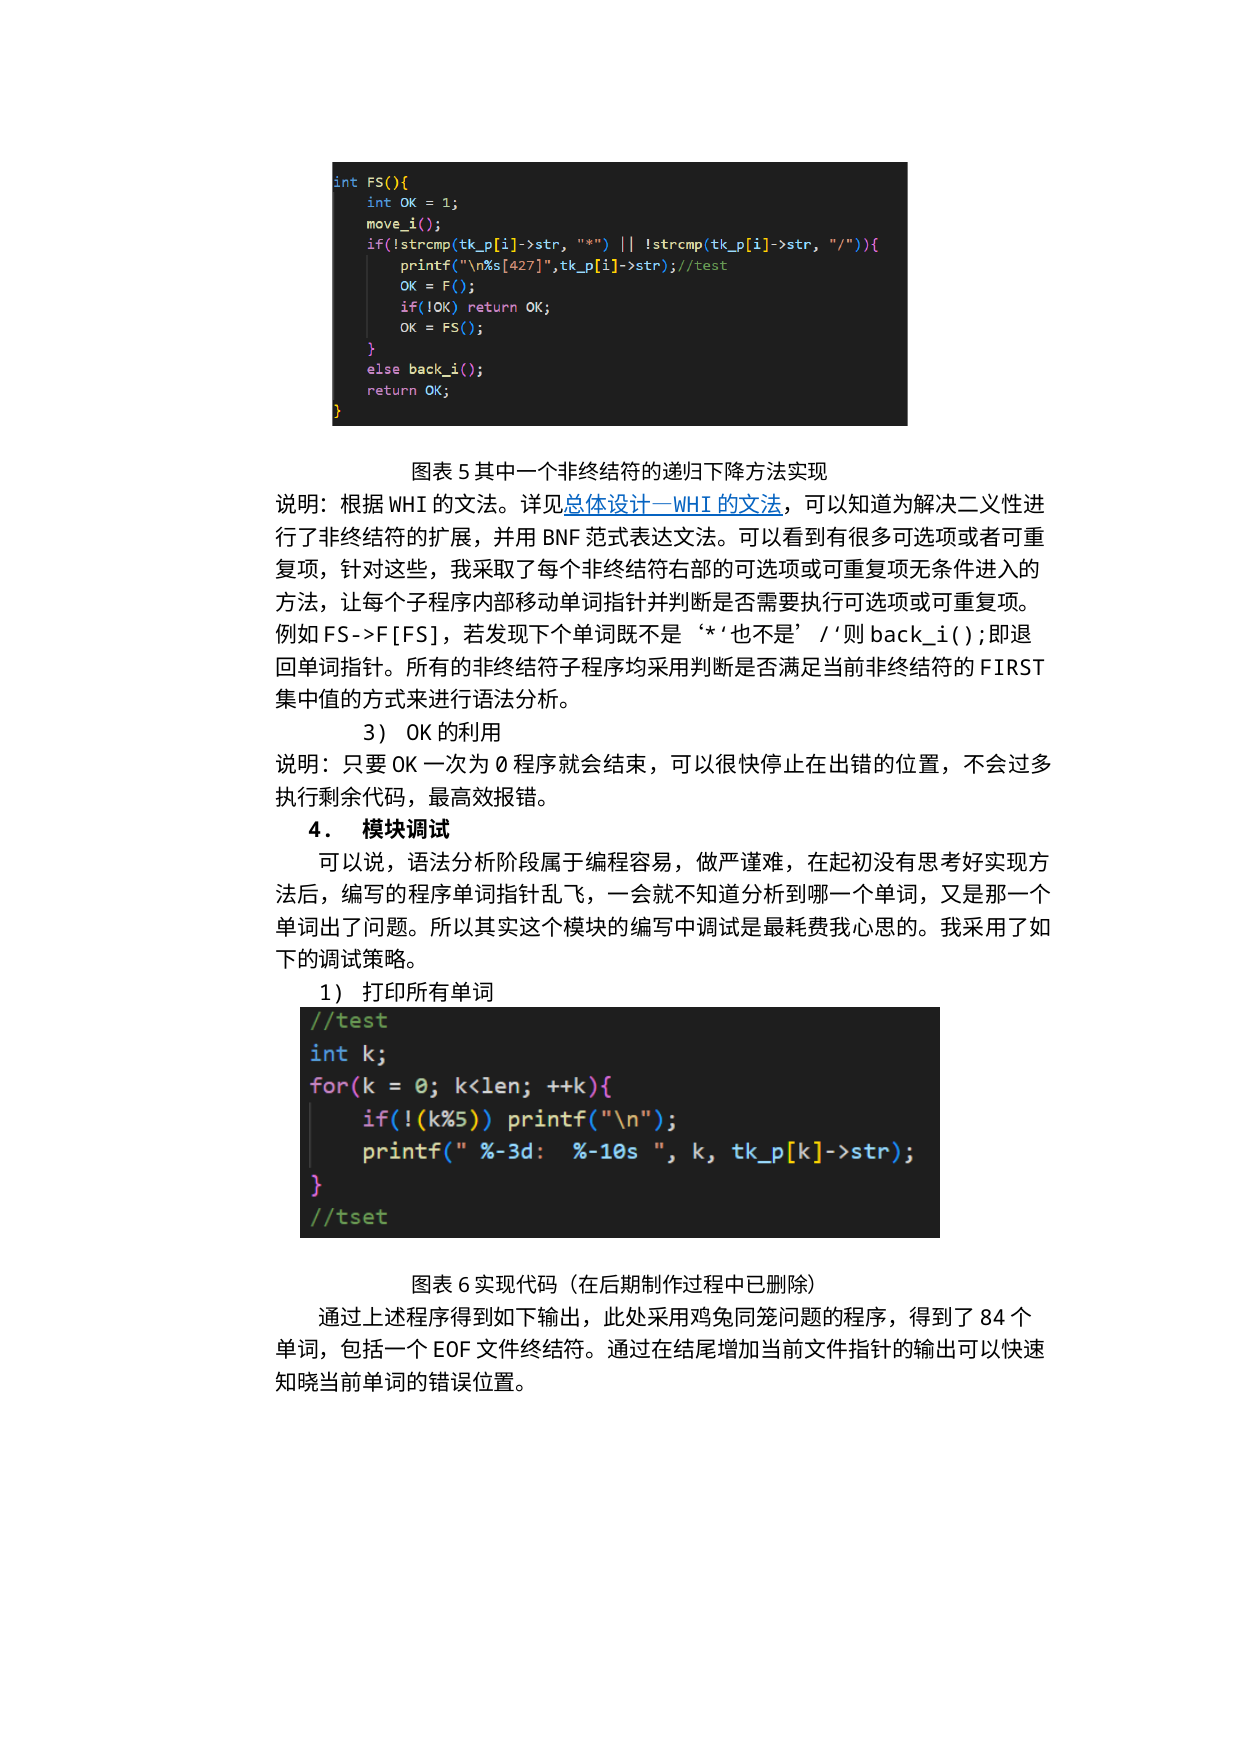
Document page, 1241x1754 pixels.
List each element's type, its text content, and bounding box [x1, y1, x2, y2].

picture [300, 1007, 940, 1238]
text 说明：只要OK一次为0程序就会结束，可以很快停止在出错的位置，不会过多执行剩余代码，最高效报错。 [275, 747, 1053, 812]
text 图表 5 其中一个非终结符的递归下降方法实现 [187, 454, 1053, 487]
picture [332, 162, 908, 426]
subtitle 模块调试 [306, 812, 1053, 844]
text 图表 6 实现代码（在后期制作过程中已删除） [187, 1267, 1053, 1299]
text 可以说，语法分析阶段属于编程容易，做严谨难，在起初没有思考好实现方法后，编写的程序单词指针乱飞，一会就不知道分析到哪一个单词，又是那一个单词出了问题。所以其实这个模块的编写中调试是最耗费我心思的。我采用了如下的调试策略。 [275, 844, 1053, 974]
subtitle OK的利用 [362, 714, 1053, 747]
text 通过上述程序得到如下输出，此处采用鸡兔同笼问题的程序，得到了84个单词，包括一个EOF文件终结符。通过在结尾增加当前文件指针的输出可以快速知晓当前单词的错误位置。 [275, 1299, 1053, 1397]
text 说明：根据WHI的文法。详见总体设计—WHI的文法，可以知道为解决二义性进行了非终结符的扩展，并用BNF范式表达文法。可以看到有很多可选项或者可重复项，针对这些，我采取了每个非终结符右部的可选项或可重复项无条件进入的方法，让每个子程序内部移动单词指针并判断是否需要执行可选项或可重复项。例如FS->F[FS]，若发现下个单词既不是‘*‘也不是’/‘则back_i();即退回单词指针。所有的非终结符子程序均采用判断是否满足当前非终结符的FIRST集中值的方式来进行语法分析。 [275, 487, 1053, 714]
subtitle 打印所有单词 [319, 974, 1053, 1007]
